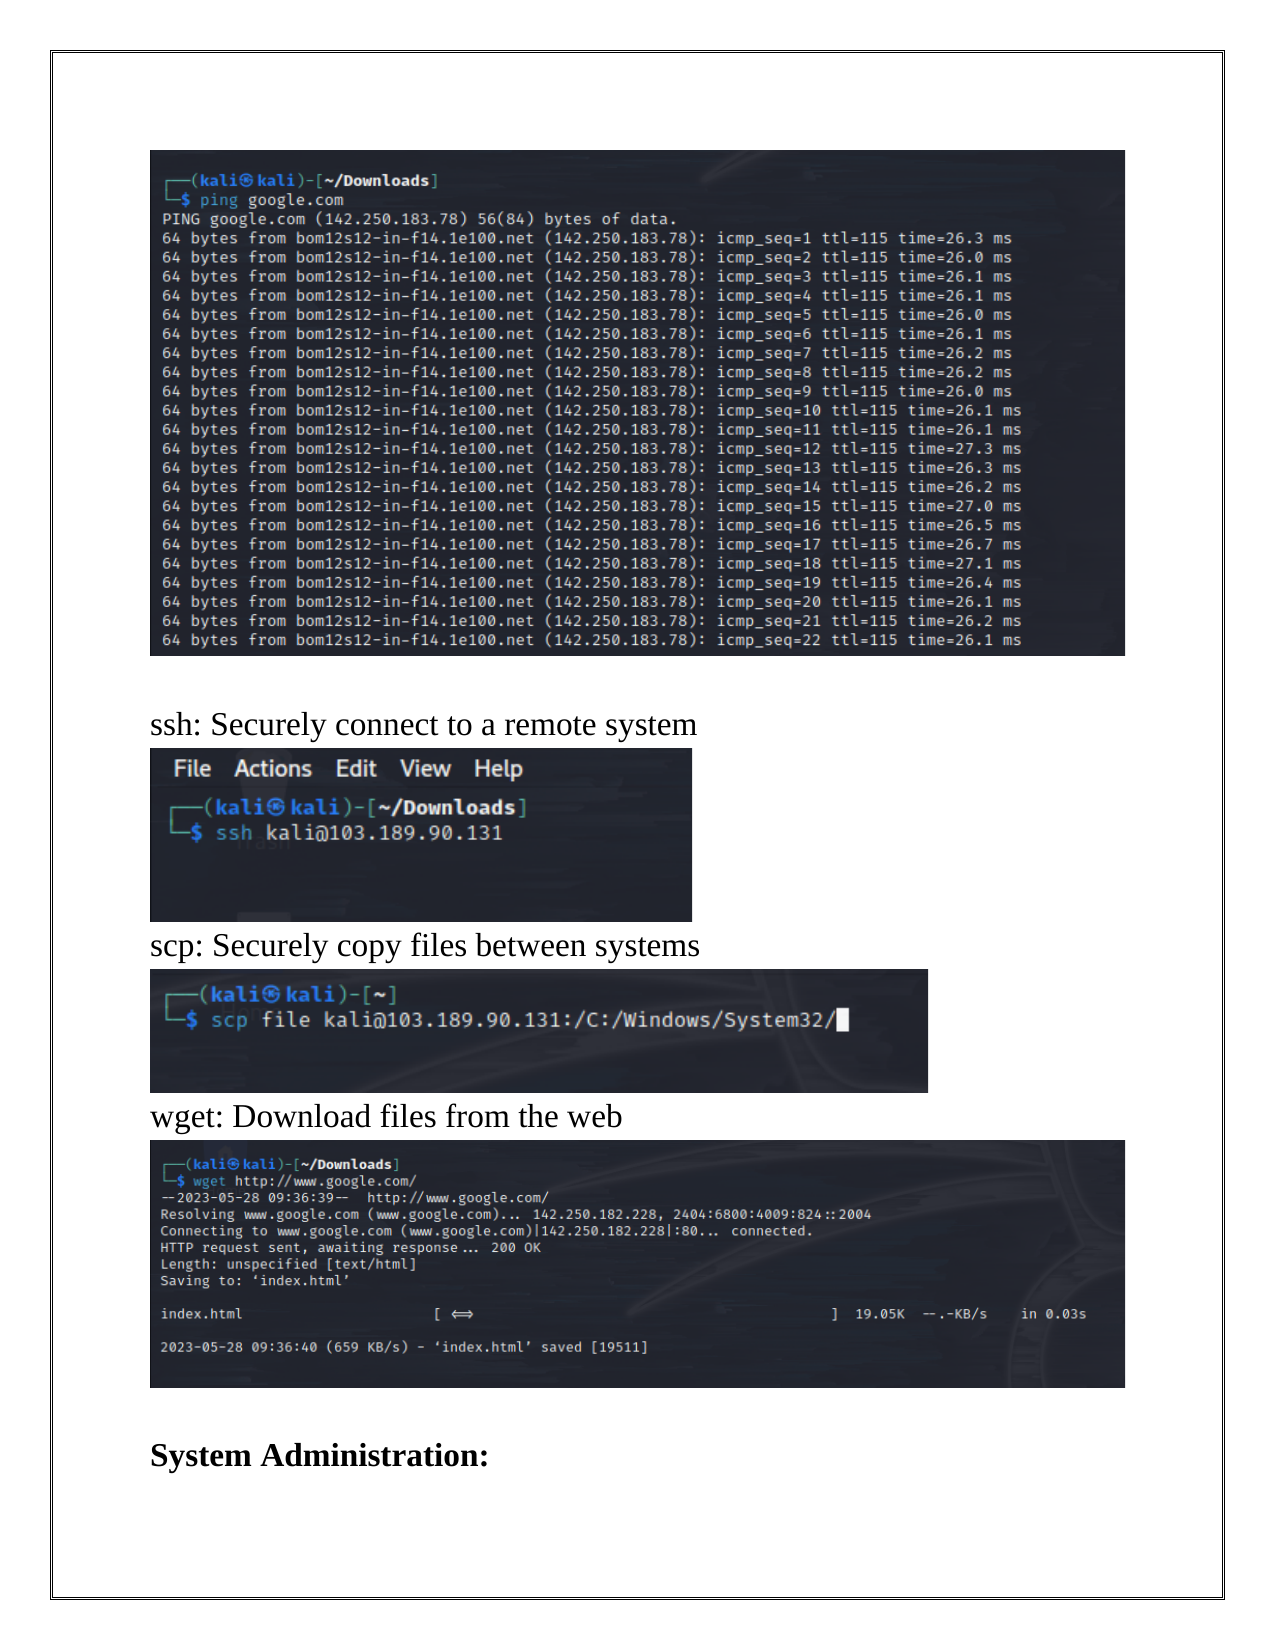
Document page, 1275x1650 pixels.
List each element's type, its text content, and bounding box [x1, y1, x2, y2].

picture [150, 969, 929, 1093]
picture [150, 748, 693, 922]
picture [150, 150, 1125, 656]
picture [150, 1140, 1125, 1388]
text System Administration: [150, 1436, 1125, 1474]
text ssh: Securely connect to a remote system [150, 704, 1125, 742]
text scp: Securely copy files between systems [150, 925, 1125, 964]
text wget: Download files from the web [150, 1097, 1125, 1135]
